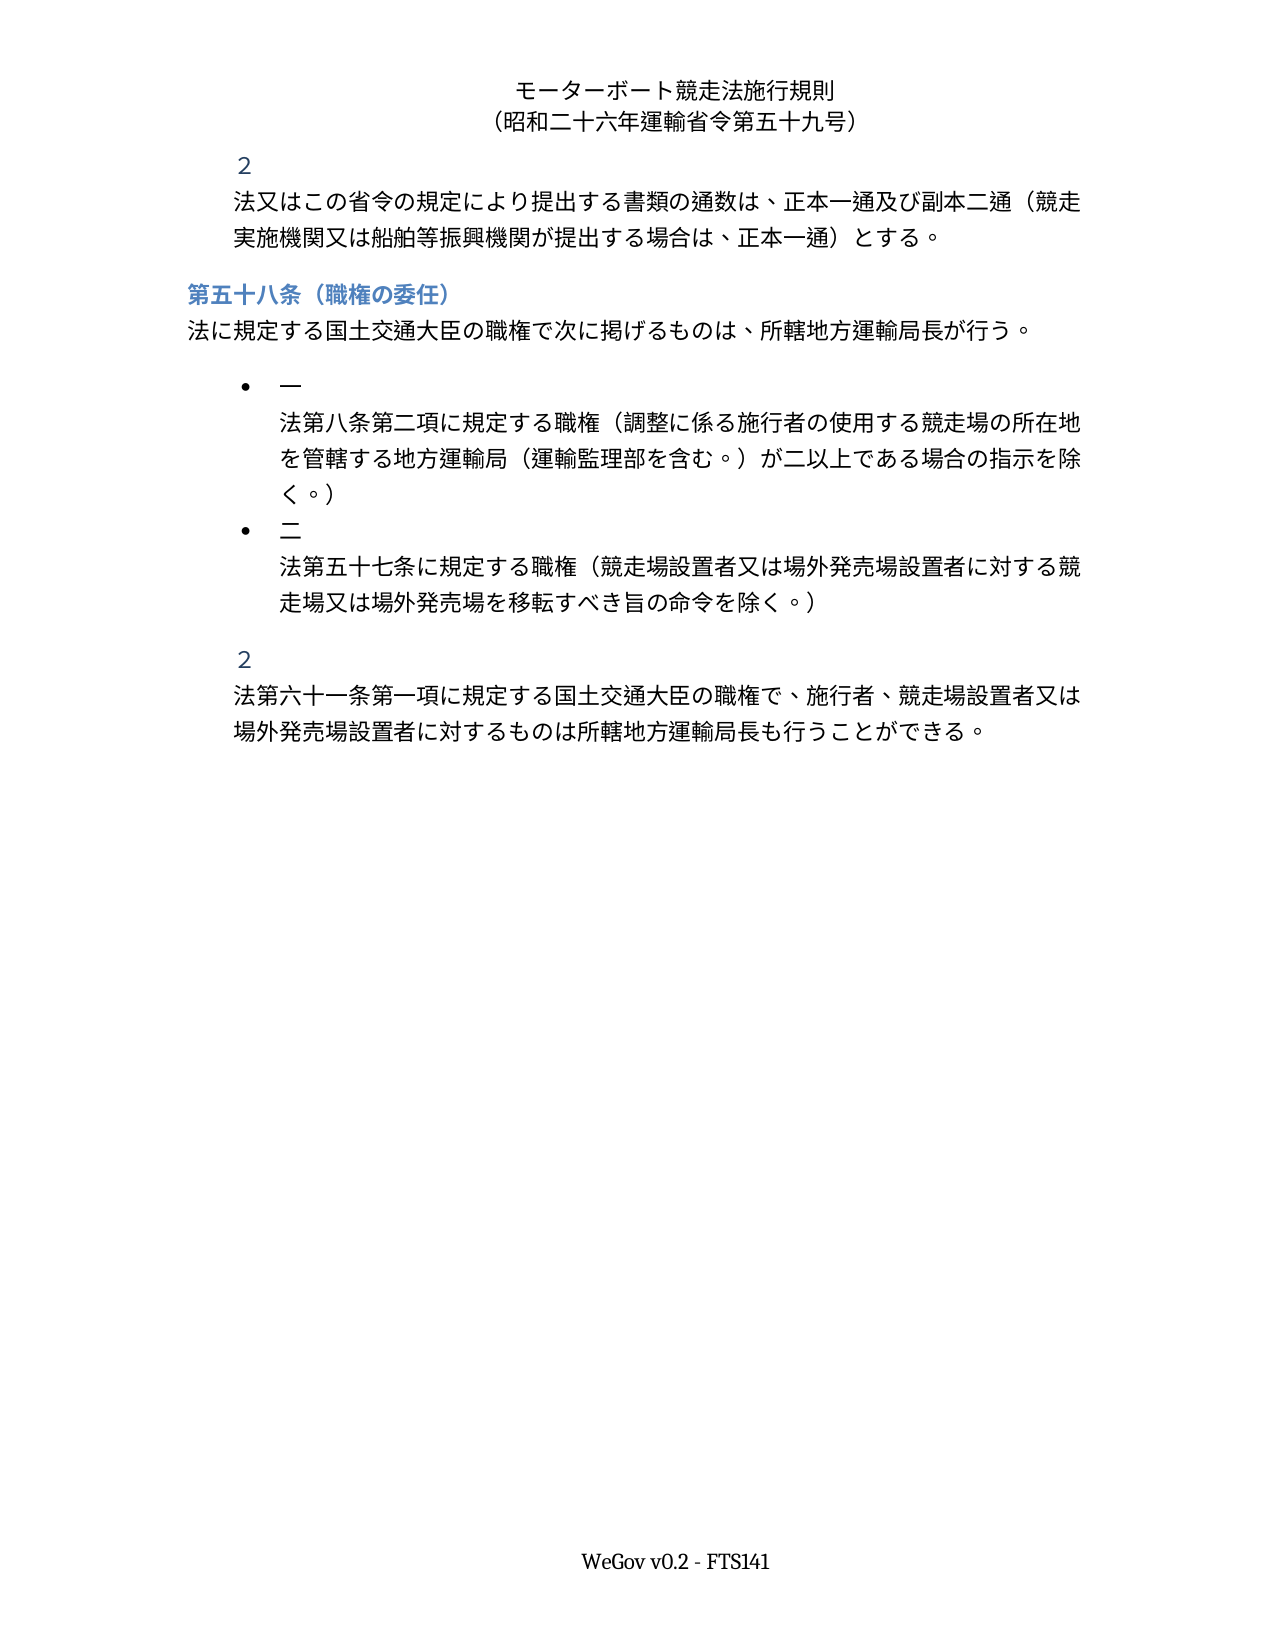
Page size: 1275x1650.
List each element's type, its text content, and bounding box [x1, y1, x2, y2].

subtitle 第五十八条（職権の委任） [187, 279, 1087, 310]
text 法第六十一条第一項に規定する国土交通大臣の職権で、施行者、競走場設置者又は場外発売場設置者に対するものは所轄地方運輸局長も行うことができる。 [233, 680, 1087, 747]
text 法に規定する国土交通大臣の職権で次に掲げるものは、所轄地方運輸局長が行う。 [187, 314, 1087, 346]
list 二 法第五十七条に規定する職権（競走場設置者又は場外発売場設置者に対する競走場又は場外発売場を移転すべき旨の命令を除く。） [242, 515, 1087, 618]
subtitle ２ [233, 150, 1087, 181]
subtitle ２ [233, 644, 1087, 675]
list 一 法第八条第二項に規定する職権（調整に係る施行者の使用する競走場の所在地を管轄する地方運輸局（運輸監理部を含む。）が二以上である場合の指示を除く。） [242, 371, 1087, 510]
text 法又はこの省令の規定により提出する書類の通数は、正本一通及び副本二通（競走実施機関又は船舶等振興機関が提出する場合は、正本一通）とする。 [233, 186, 1087, 253]
